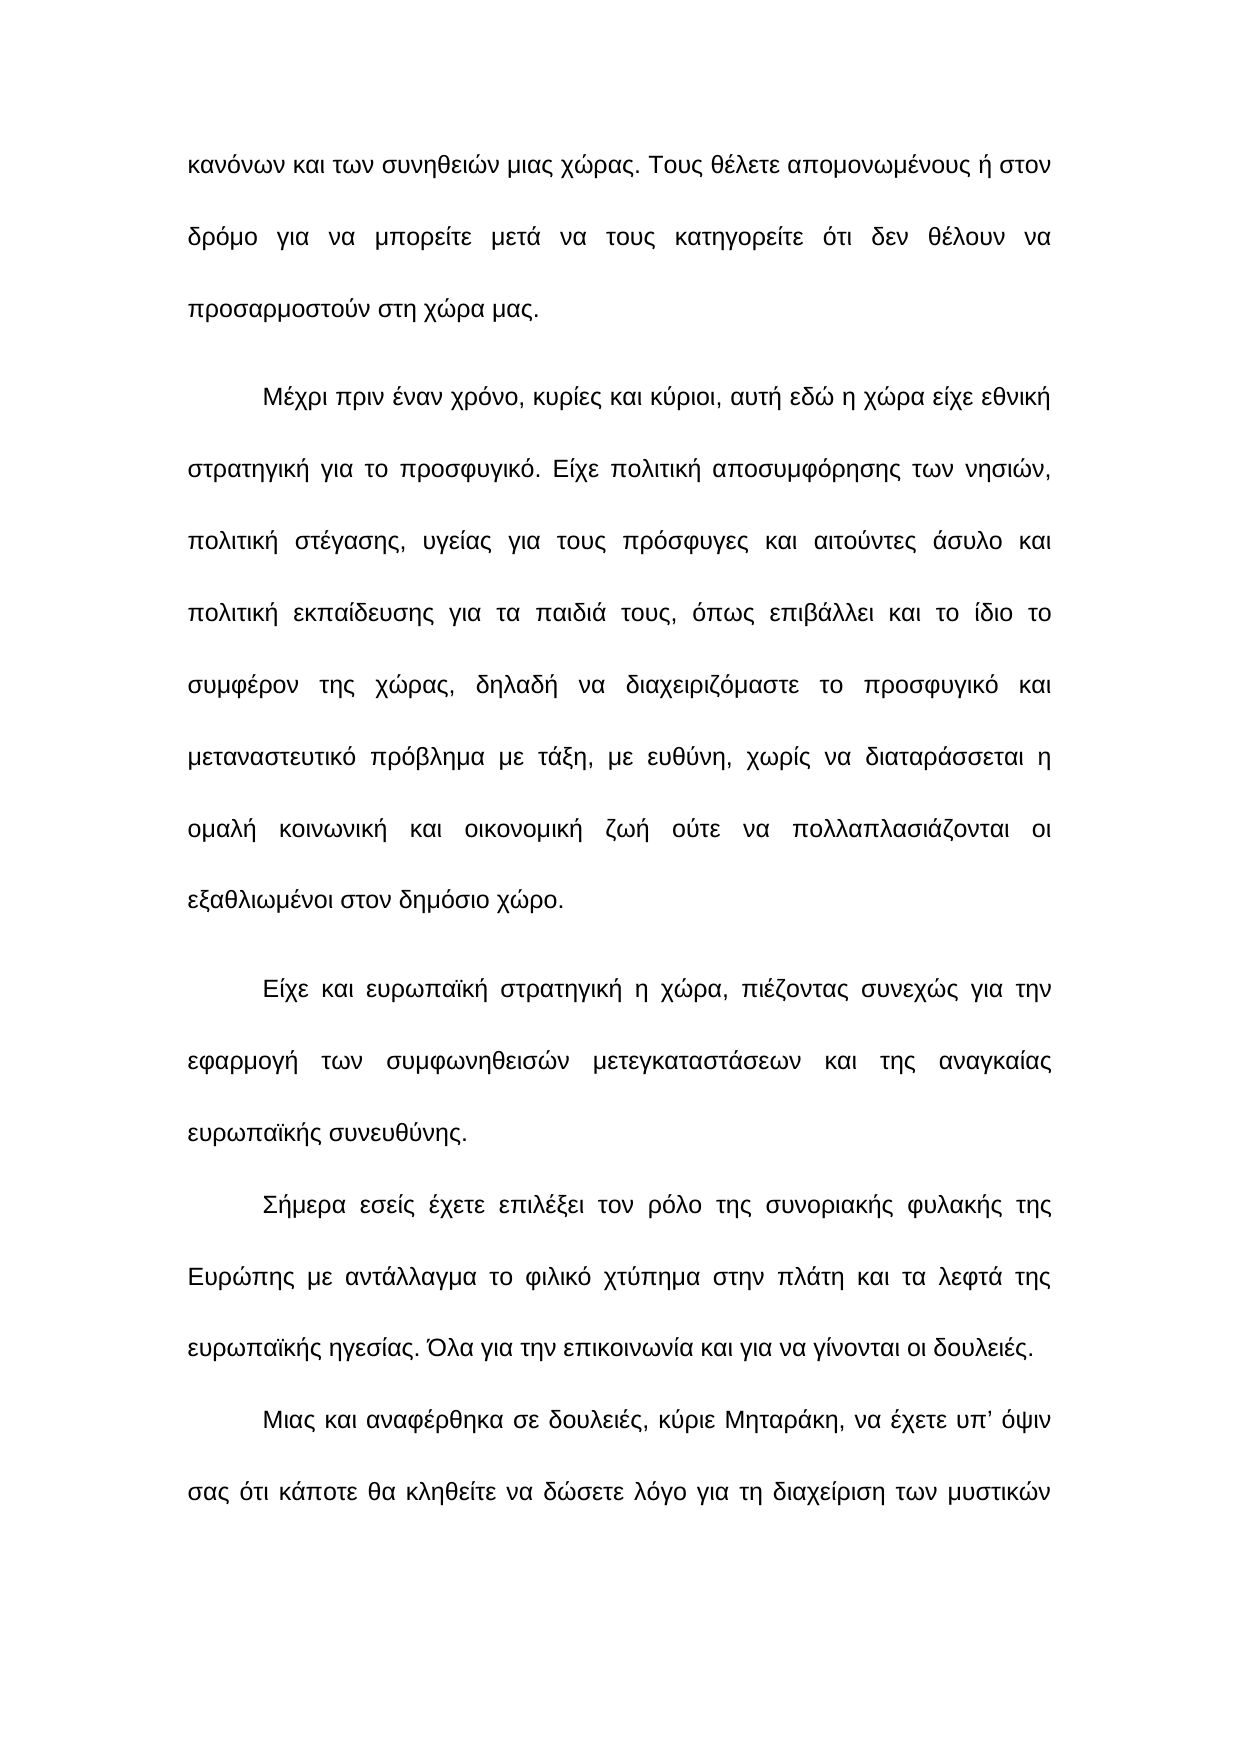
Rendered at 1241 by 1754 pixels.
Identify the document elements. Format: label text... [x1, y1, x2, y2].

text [187, 150, 1053, 322]
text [187, 1405, 1053, 1506]
text Μέχρι πριν έναν χρόνο, κυρίες και κύριοι, αυτή εδώ η χώρα είχε εθνική στρατηγική για το προσφυγικό. Είχε πολιτική αποσυμφόρησης των νησιών, πολιτική στέγασης, υγείας για τους πρόσφυγες και αιτούντες άσυλο και πολιτική εκπαίδευσης για τα παιδιά τους, όπως επιβάλλει και το ίδιο το συμφέρον της χώρας, δηλαδή να διαχειριζόμαστε το προσφυγικό και μεταναστευτικό πρόβλημα με τάξη, με ευθύνη, χωρίς να διαταράσσεται η ομαλή κοινωνική και οικονομική ζωή ούτε να πολλαπλασιάζονται οι εξαθλιωμένοι στον δημόσιο χώρο. [187, 382, 1053, 914]
text Είχε και ευρωπαϊκή στρατηγική η χώρα, πιέζοντας συνεχώς για την εφαρμογή των συμφωνηθεισών μετεγκαταστάσεων και της αναγκαίας ευρωπαϊκής συνευθύνης. [187, 974, 1053, 1146]
text Σήμερα εσείς έχετε επιλέξει τον ρόλο της συνοριακής φυλακής της Ευρώπης με αντάλλαγμα το φιλικό χτύπημα στην πλάτη και τα λεφτά της ευρωπαϊκής ηγεσίας. Όλα για την επικοινωνία και για να γίνονται οι δουλειές. [187, 1189, 1053, 1362]
